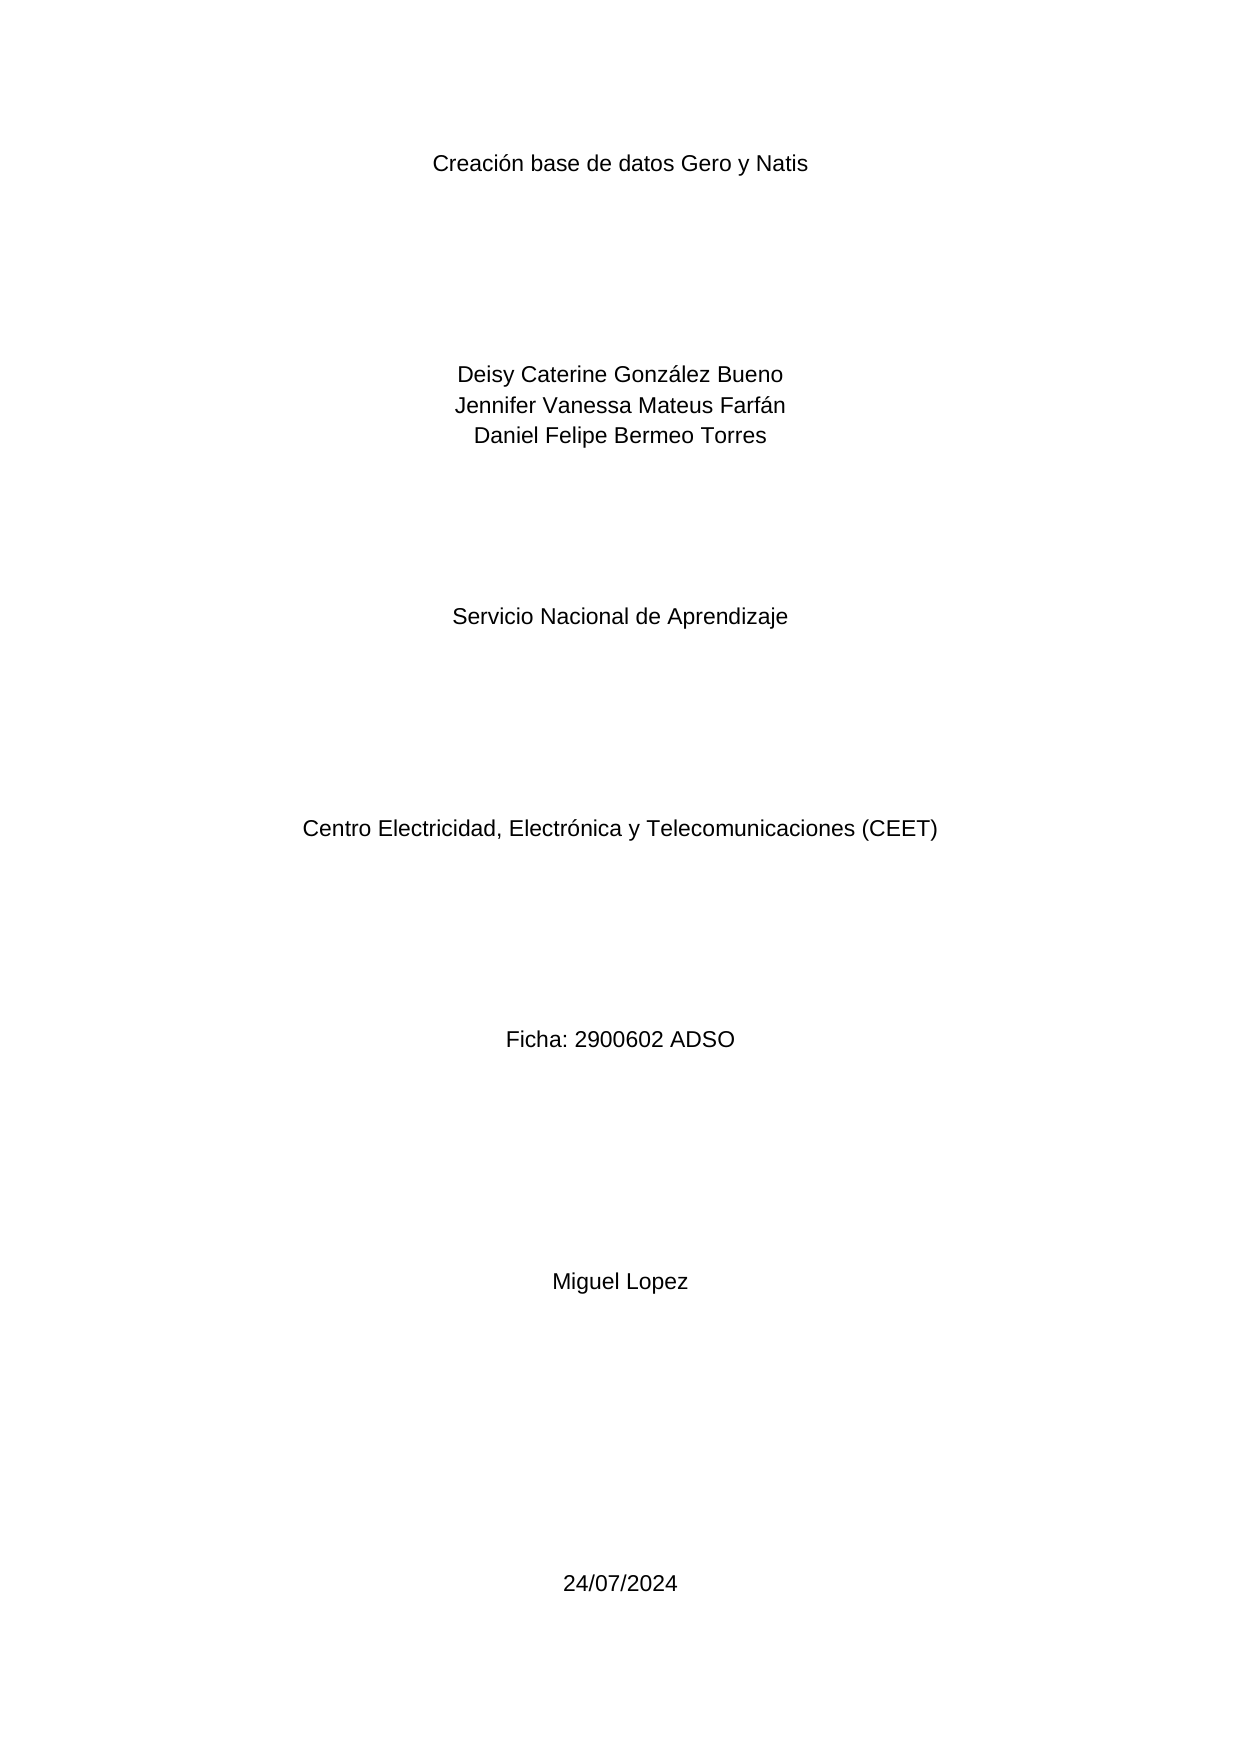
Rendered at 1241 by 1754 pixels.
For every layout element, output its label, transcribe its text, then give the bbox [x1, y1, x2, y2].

text Centro Electricidad, Electrónica y Telecomunicaciones (CEET) [150, 814, 1090, 841]
text Creación base de datos Gero y Natis [150, 150, 1090, 176]
text Miguel Lopez [150, 1268, 1090, 1294]
text Daniel Felipe Bermeo Torres [150, 422, 1090, 448]
text Jennifer Vanessa Mateus Farfán [150, 392, 1090, 418]
text 24/07/2024 [150, 1570, 1090, 1596]
text Ficha: 2900602 ADSO [150, 1026, 1090, 1052]
text Deisy Caterine González Bueno [150, 361, 1090, 388]
text Servicio Nacional de Aprendizaje [150, 603, 1090, 629]
